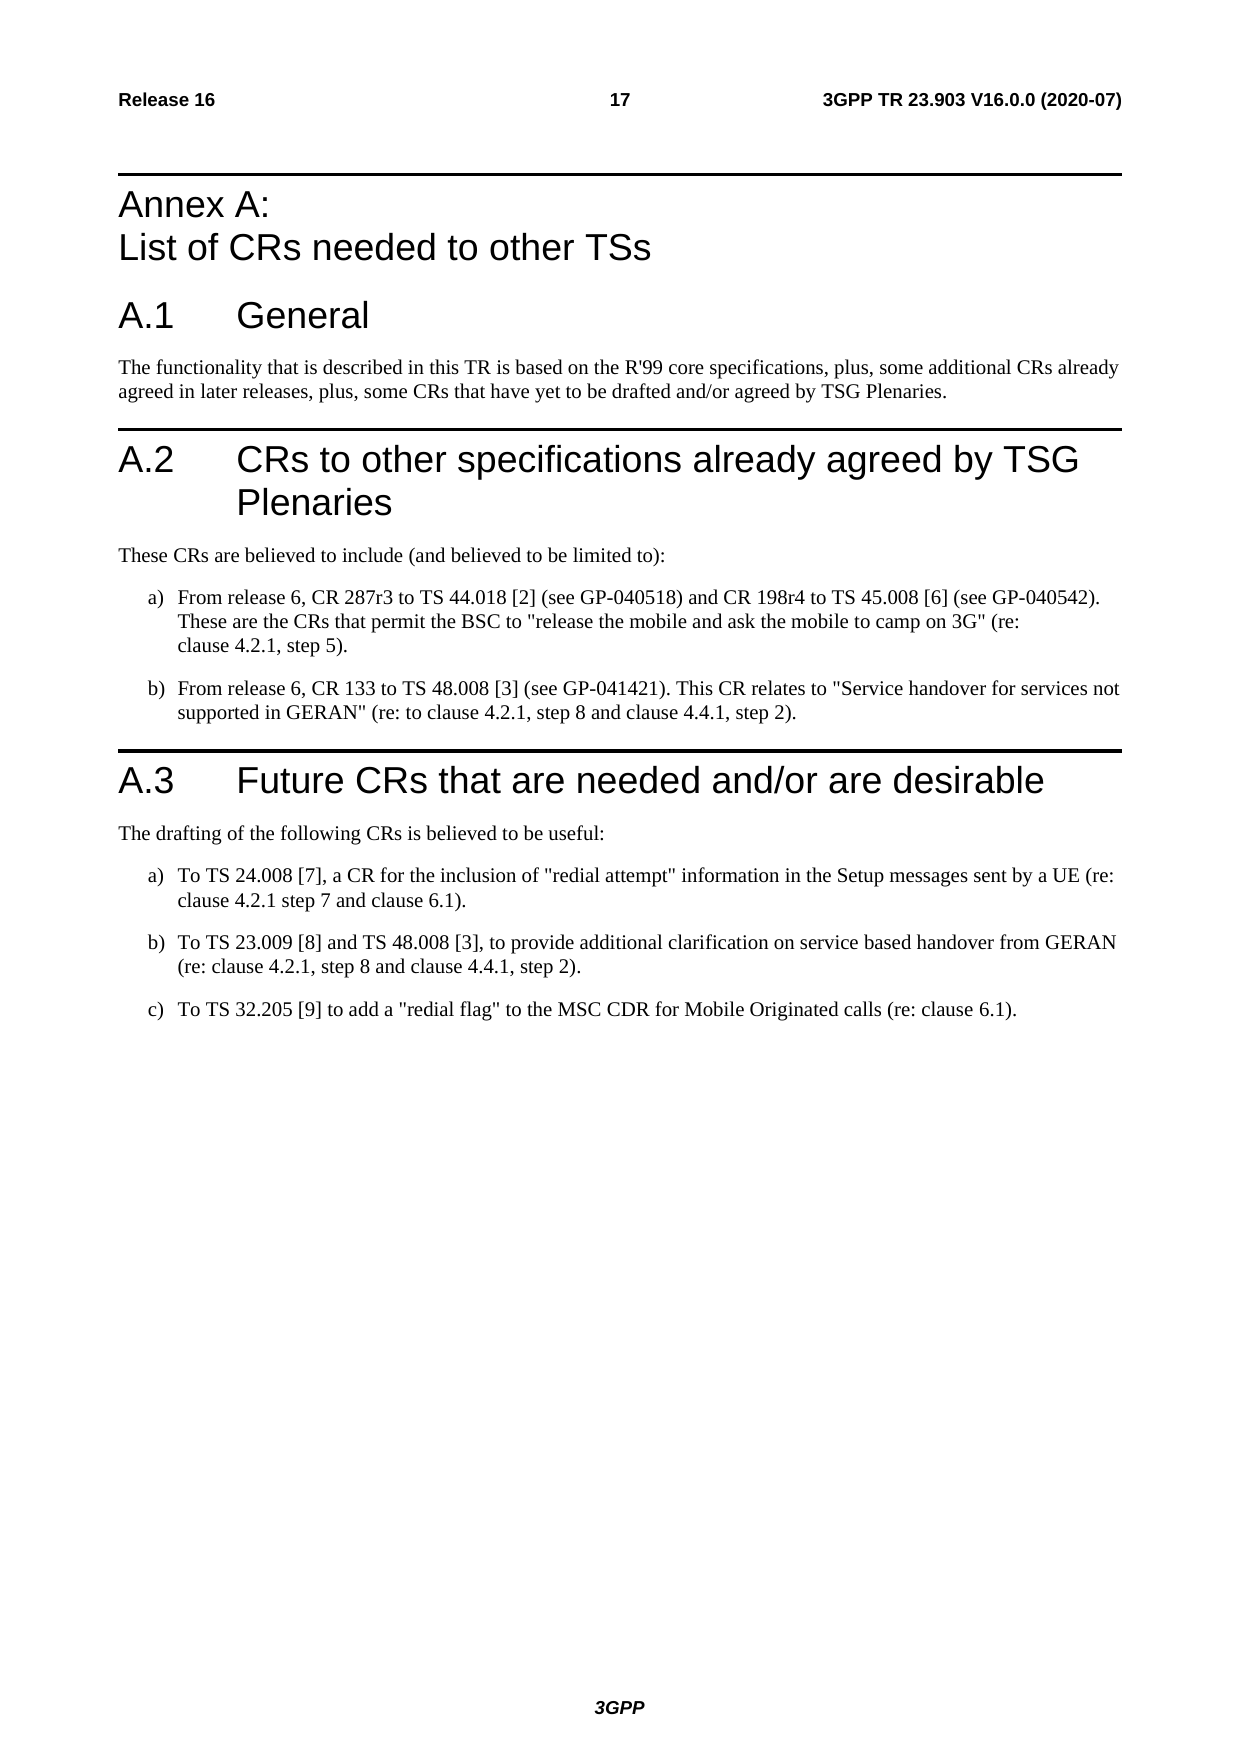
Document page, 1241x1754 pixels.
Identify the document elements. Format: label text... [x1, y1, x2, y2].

subtitle Annex A: List of CRs needed to other TSs [118, 176, 1122, 268]
text a) From release 6, CR 287r3 to TS 44.018 [2] (see GP-040518) and CR 198r4 to TS 45.008 [6] (see GP-040542). These are the CRs that permit the BSC to "release the mobile and ask the mobile to camp on 3G" (re: clause 4.2.1, step 5). [148, 585, 1122, 657]
subtitle A.3 Future CRs that are needed and/or are desirable [118, 753, 1122, 802]
subtitle A.2 CRs to other specifications already agreed by TSG Plenaries [118, 431, 1122, 524]
text These CRs are believed to include (and believed to be limited to): [118, 542, 1122, 567]
text c) To TS 32.205 [9] to add a "redial flag" to the MSC CDR for Mobile Originated calls (re: clause 6.1). [148, 997, 1122, 1021]
subtitle A.1 General [118, 284, 1122, 336]
text The drafting of the following CRs is believed to be useful: [118, 821, 1122, 845]
text b) To TS 23.009 [8] and TS 48.008 [3], to provide additional clarification on service based handover from GERAN (re: clause 4.2.1, step 8 and clause 4.4.1, step 2). [148, 930, 1122, 978]
text a) To TS 24.008 [7], a CR for the inclusion of "redial attempt" information in the Setup messages sent by a UE (re: clause 4.2.1 step 7 and clause 6.1). [148, 863, 1122, 912]
text The functionality that is described in this TR is based on the R'99 core specifications, plus, some additional CRs already agreed in later releases, plus, some CRs that have yet to be drafted and/or agreed by TSG Plenaries. [118, 355, 1122, 403]
text b) From release 6, CR 133 to TS 48.008 [3] (see GP-041421). This CR relates to "Service handover for services not supported in GERAN" (re: to clause 4.2.1, step 8 and clause 4.4.1, step 2). [148, 676, 1122, 724]
